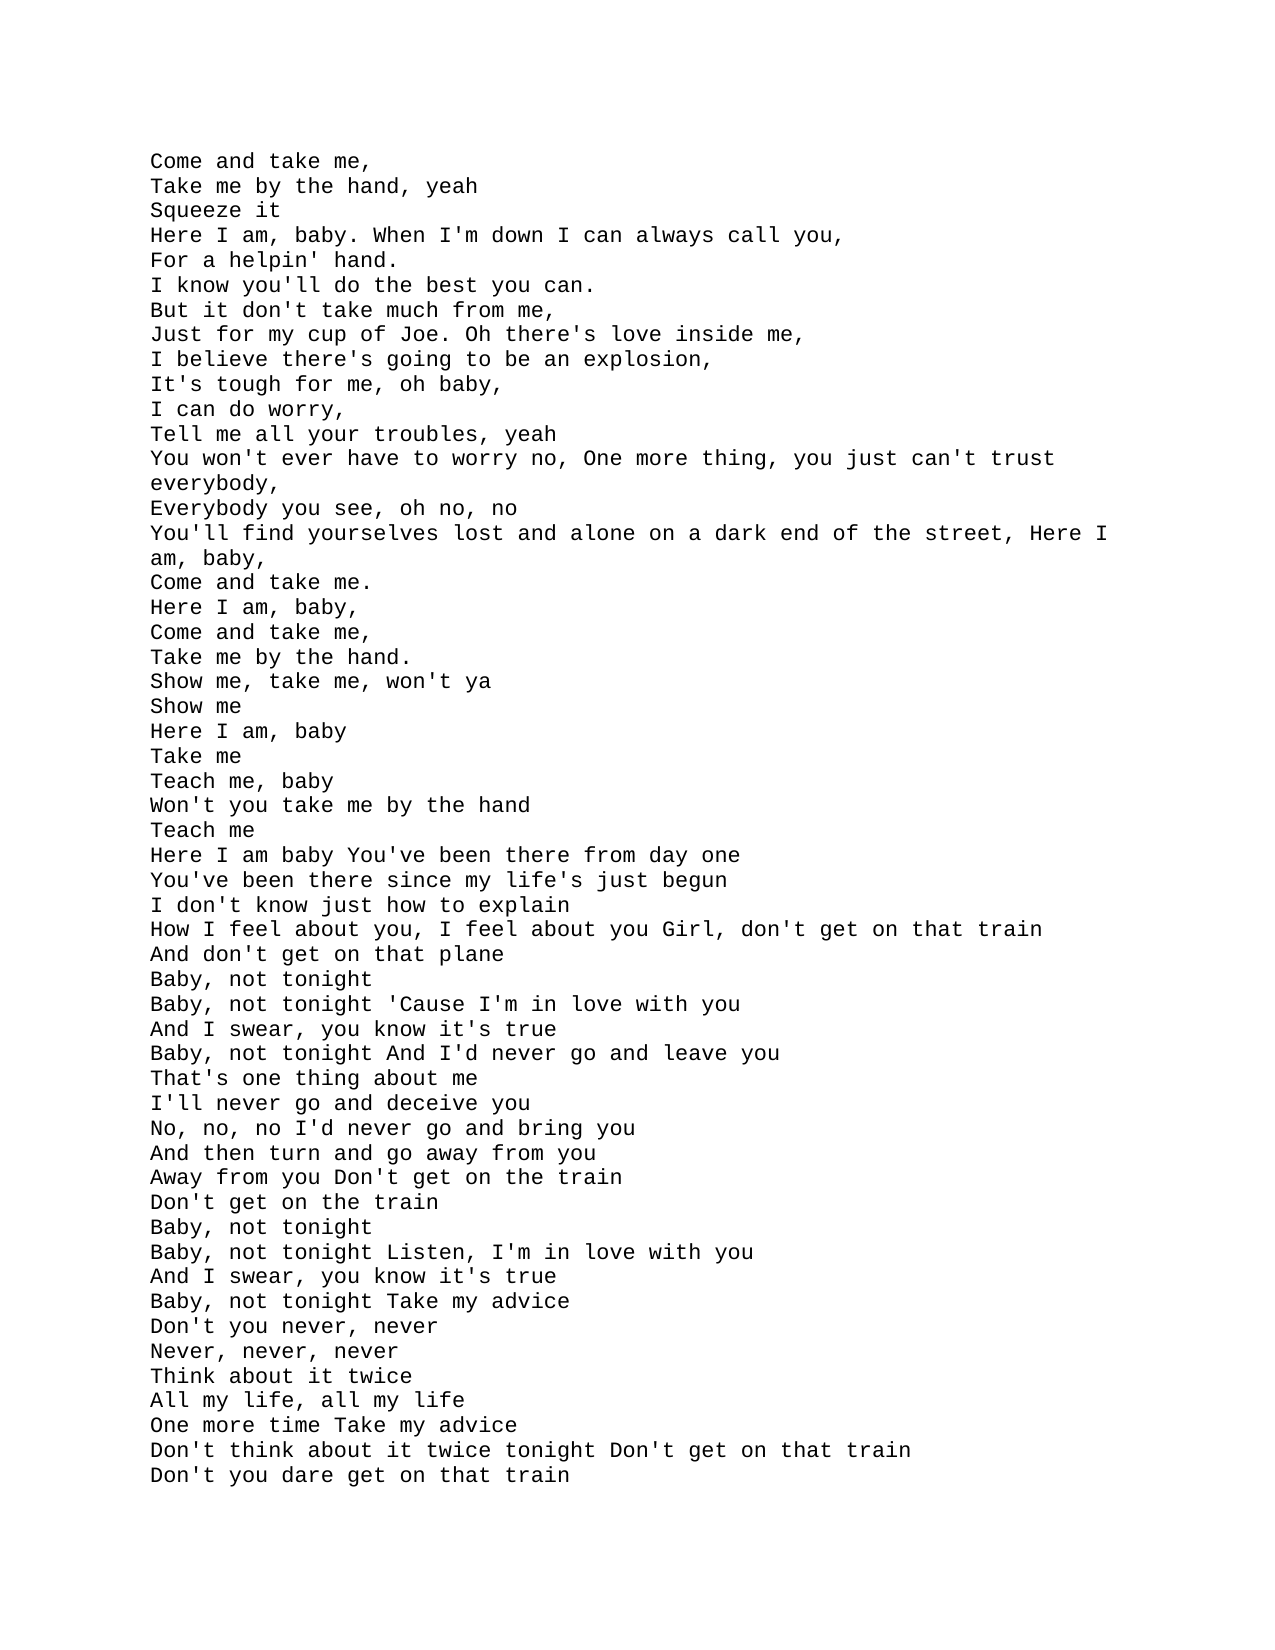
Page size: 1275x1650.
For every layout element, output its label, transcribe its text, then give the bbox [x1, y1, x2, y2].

text Tell me all your troubles, yeah [150, 423, 1125, 447]
text Here I am baby You've been there from day one [150, 844, 1125, 869]
text You won't ever have to worry no, One more thing, you just can't trust everybody, [150, 447, 1125, 497]
text And I swear, you know it's true [150, 1266, 1125, 1290]
text Baby, not tonight Listen, I'm in love with you [150, 1241, 1125, 1266]
text Take me [150, 745, 1125, 770]
text Everybody you see, oh no, no [150, 497, 1125, 522]
text Baby, not tonight Take my advice [150, 1290, 1125, 1315]
text Take me by the hand. [150, 646, 1125, 671]
text Just for my cup of Joe. Oh there's love inside me, [150, 323, 1125, 348]
text Come and take me. [150, 571, 1125, 596]
text One more time Take my advice [150, 1414, 1125, 1439]
text Come and take me, [150, 621, 1125, 646]
text Baby, not tonight [150, 968, 1125, 993]
text Teach me [150, 819, 1125, 844]
text Here I am, baby, [150, 596, 1125, 621]
text Show me, take me, won't ya [150, 671, 1125, 695]
text But it don't take much from me, [150, 299, 1125, 323]
text Never, never, never [150, 1340, 1125, 1365]
text Don't think about it twice tonight Don't get on that train [150, 1439, 1125, 1464]
text Teach me, baby [150, 770, 1125, 794]
text For a helpin' hand. [150, 249, 1125, 274]
text I know you'll do the best you can. [150, 274, 1125, 299]
text Baby, not tonight And I'd never go and leave you [150, 1042, 1125, 1067]
text I believe there's going to be an explosion, [150, 348, 1125, 373]
text Squeeze it [150, 199, 1125, 224]
text Baby, not tonight [150, 1216, 1125, 1241]
text Don't you never, never [150, 1315, 1125, 1340]
text It's tough for me, oh baby, [150, 373, 1125, 398]
text Won't you take me by the hand [150, 794, 1125, 819]
text Come and take me, [150, 150, 1125, 175]
text Away from you Don't get on the train [150, 1166, 1125, 1191]
text That's one thing about me [150, 1067, 1125, 1092]
text Here I am, baby [150, 720, 1125, 745]
text Think about it twice [150, 1365, 1125, 1389]
text And I swear, you know it's true [150, 1018, 1125, 1042]
text I'll never go and deceive you [150, 1092, 1125, 1117]
text Show me [150, 695, 1125, 720]
text Take me by the hand, yeah [150, 175, 1125, 199]
text Don't get on the train [150, 1191, 1125, 1216]
text And don't get on that plane [150, 943, 1125, 968]
text Here I am, baby. When I'm down I can always call you, [150, 224, 1125, 249]
text You've been there since my life's just begun [150, 869, 1125, 894]
text And then turn and go away from you [150, 1142, 1125, 1166]
text Don't you dare get on that train [150, 1464, 1125, 1489]
text I don't know just how to explain [150, 894, 1125, 918]
text You'll find yourselves lost and alone on a dark end of the street, Here I am, baby, [150, 522, 1125, 571]
text How I feel about you, I feel about you Girl, don't get on that train [150, 918, 1125, 943]
text No, no, no I'd never go and bring you [150, 1117, 1125, 1142]
text All my life, all my life [150, 1389, 1125, 1414]
text I can do worry, [150, 398, 1125, 423]
text Baby, not tonight 'Cause I'm in love with you [150, 993, 1125, 1018]
